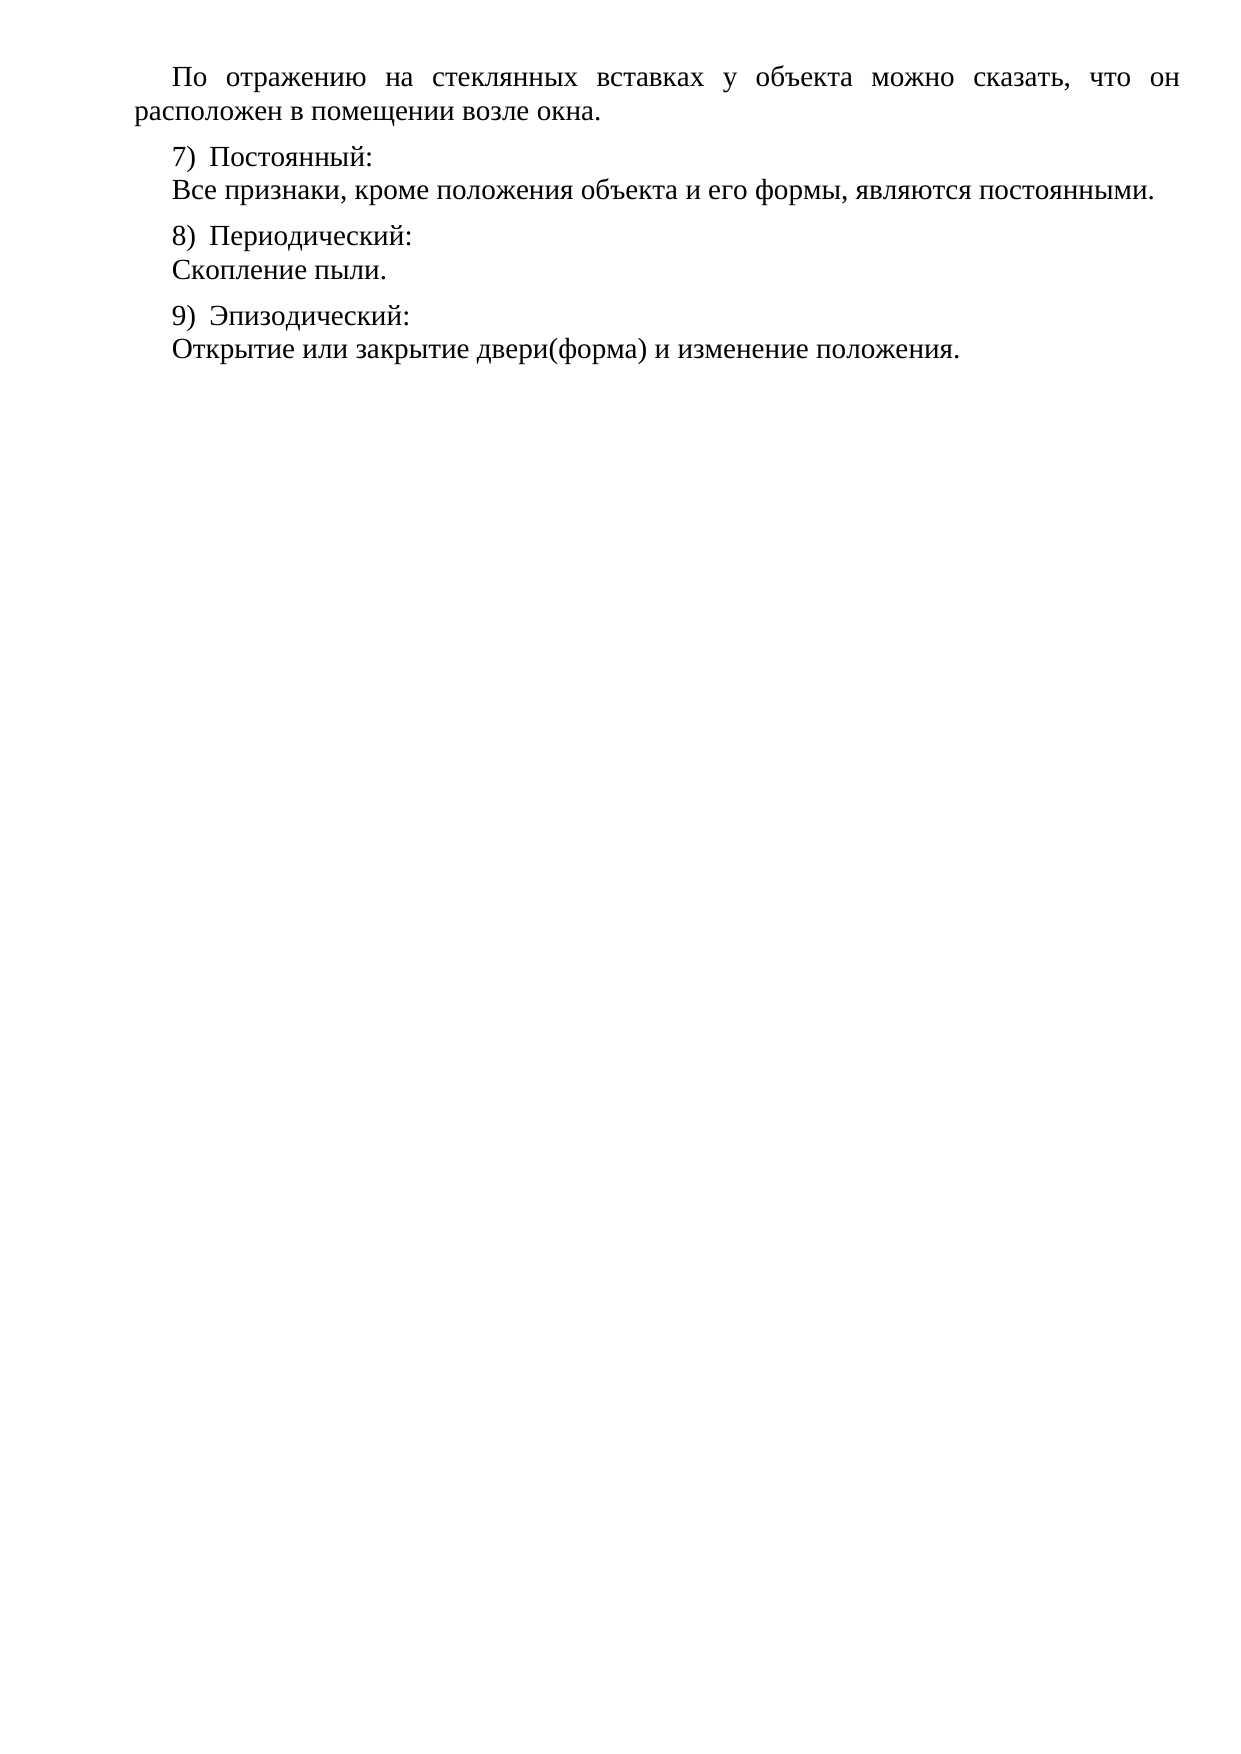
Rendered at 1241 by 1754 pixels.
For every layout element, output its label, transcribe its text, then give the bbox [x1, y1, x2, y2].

list Постоянный: [172, 139, 1181, 172]
text Открытие или закрытие двери(форма) и изменение положения. [134, 331, 1181, 365]
text Все признаки, кроме положения объекта и его формы, являются постоянными. [134, 172, 1181, 206]
list Эпизодический: [172, 298, 1181, 331]
text Скопление пыли. [134, 252, 1181, 285]
list Периодический: [172, 218, 1181, 252]
text По отражению на стеклянных вставках у объекта можно сказать, что он расположен в помещении возле окна. [134, 59, 1181, 126]
